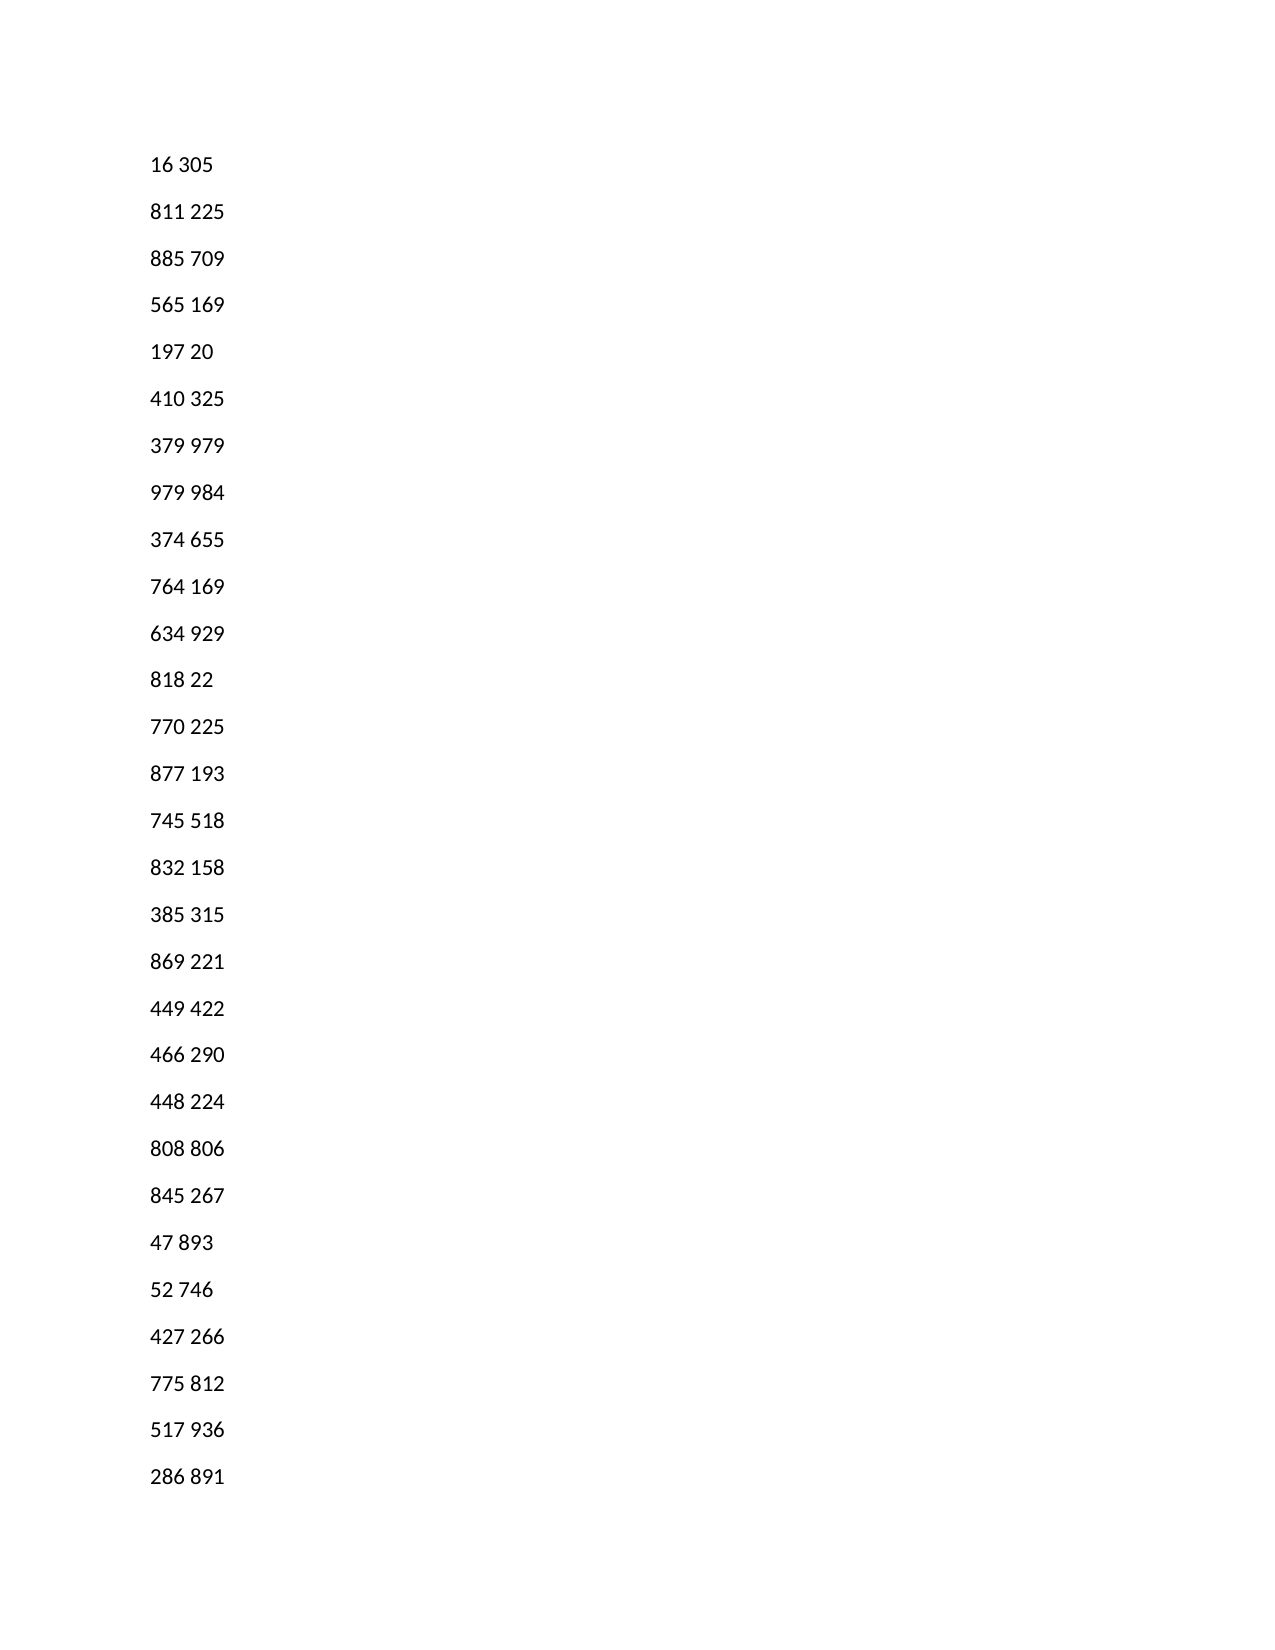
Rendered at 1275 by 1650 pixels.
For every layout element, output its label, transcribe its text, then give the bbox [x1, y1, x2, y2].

text 808 806 [150, 1134, 1125, 1162]
text 775 812 [150, 1369, 1125, 1397]
text 634 929 [150, 619, 1125, 647]
text 770 225 [150, 712, 1125, 741]
text 811 225 [150, 197, 1125, 225]
text 410 325 [150, 384, 1125, 412]
text 449 422 [150, 994, 1125, 1022]
text 565 169 [150, 291, 1125, 319]
text 832 158 [150, 853, 1125, 881]
text 427 266 [150, 1322, 1125, 1350]
text 466 290 [150, 1041, 1125, 1069]
text 885 709 [150, 244, 1125, 272]
text 47 893 [150, 1228, 1125, 1256]
text 16 305 [150, 150, 1125, 178]
text 818 22 [150, 666, 1125, 694]
text 379 979 [150, 431, 1125, 459]
text 979 984 [150, 478, 1125, 506]
text 286 891 [150, 1462, 1125, 1491]
text 877 193 [150, 759, 1125, 787]
text 52 746 [150, 1275, 1125, 1303]
text 374 655 [150, 525, 1125, 553]
text 869 221 [150, 947, 1125, 975]
text 845 267 [150, 1181, 1125, 1209]
text 385 315 [150, 900, 1125, 928]
text 745 518 [150, 806, 1125, 834]
text 764 169 [150, 572, 1125, 600]
text 517 936 [150, 1416, 1125, 1444]
text 448 224 [150, 1087, 1125, 1116]
text 197 20 [150, 337, 1125, 366]
